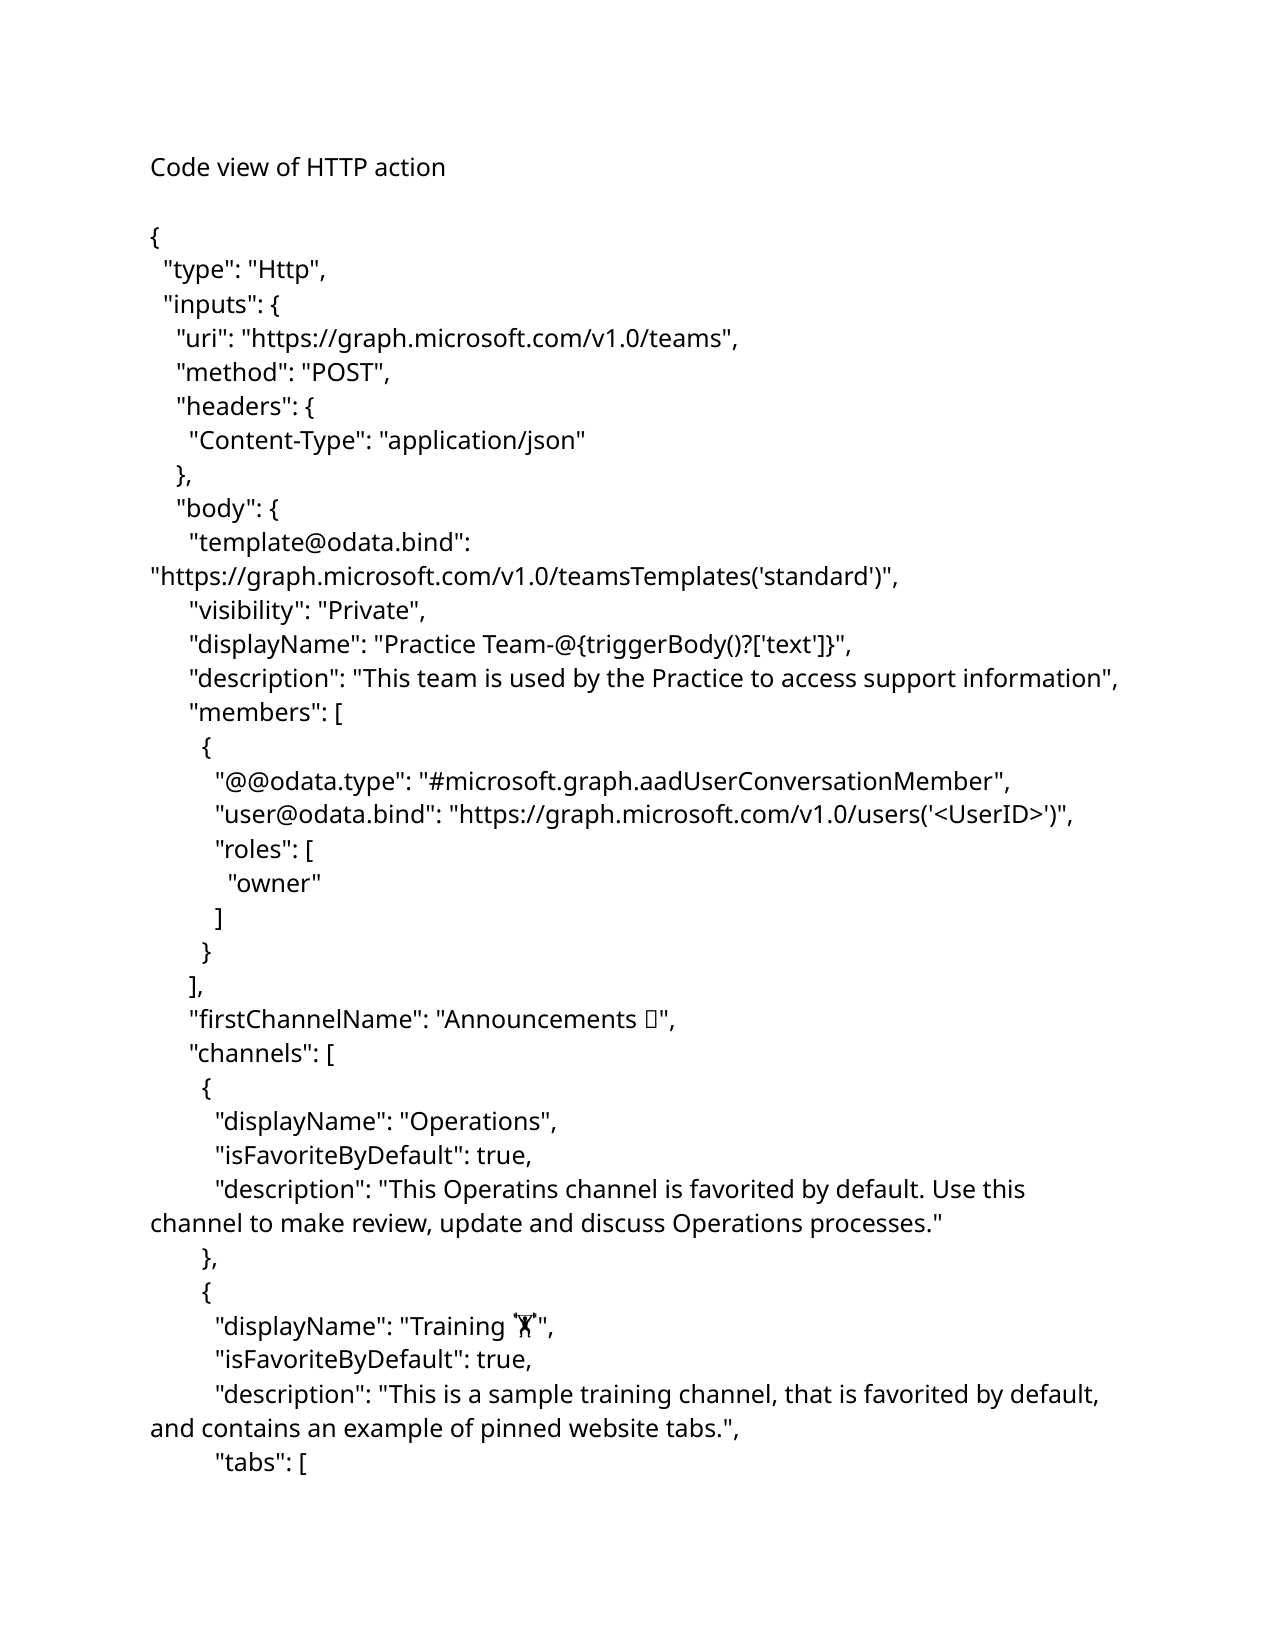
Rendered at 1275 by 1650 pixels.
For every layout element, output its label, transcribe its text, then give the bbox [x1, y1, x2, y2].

text "visibility": "Private", [150, 593, 1125, 627]
text { [150, 1274, 1125, 1308]
text "description": "This Operatins channel is favorited by default. Use this channel to make review, update and discuss Operations processes." [150, 1172, 1125, 1240]
text "displayName": "Practice Team-@{triggerBody()?['text']}", [150, 627, 1125, 661]
text ] [150, 899, 1125, 933]
text }, [150, 457, 1125, 491]
text "method": "POST", [150, 354, 1125, 388]
text "owner" [150, 865, 1125, 899]
text "template@odata.bind": "https://graph.microsoft.com/v1.0/teamsTemplates('standard')", [150, 525, 1125, 593]
text "description": "This is a sample training channel, that is favorited by default, and contains an example of pinned website tabs.", [150, 1376, 1125, 1444]
text { [150, 1070, 1125, 1104]
text Code view of HTTP action [150, 150, 1125, 184]
text }, [150, 1240, 1125, 1274]
text "body": { [150, 491, 1125, 525]
text "headers": { [150, 388, 1125, 422]
text "displayName": "Operations", [150, 1104, 1125, 1138]
text "tabs": [ [150, 1444, 1125, 1478]
text "description": "This team is used by the Practice to access support information", [150, 661, 1125, 695]
text "members": [ [150, 695, 1125, 729]
text "Content-Type": "application/json" [150, 422, 1125, 457]
text "roles": [ [150, 831, 1125, 865]
text "uri": "https://graph.microsoft.com/v1.0/teams", [150, 320, 1125, 354]
text { [150, 218, 1125, 252]
text ], [150, 967, 1125, 1002]
text } [150, 933, 1125, 967]
text "@@odata.type": "#microsoft.graph.aadUserConversationMember", [150, 763, 1125, 797]
text "channels": [ [150, 1036, 1125, 1070]
text "inputs": { [150, 286, 1125, 320]
text "user@odata.bind": "https://graph.microsoft.com/v1.0/users('<UserID>')", [150, 797, 1125, 831]
text "firstChannelName": "Announcements 📢", [150, 1002, 1125, 1036]
text { [150, 729, 1125, 763]
text "type": "Http", [150, 252, 1125, 286]
text "displayName": "Training 🏋️", [150, 1308, 1125, 1342]
text "isFavoriteByDefault": true, [150, 1342, 1125, 1376]
text "isFavoriteByDefault": true, [150, 1138, 1125, 1172]
